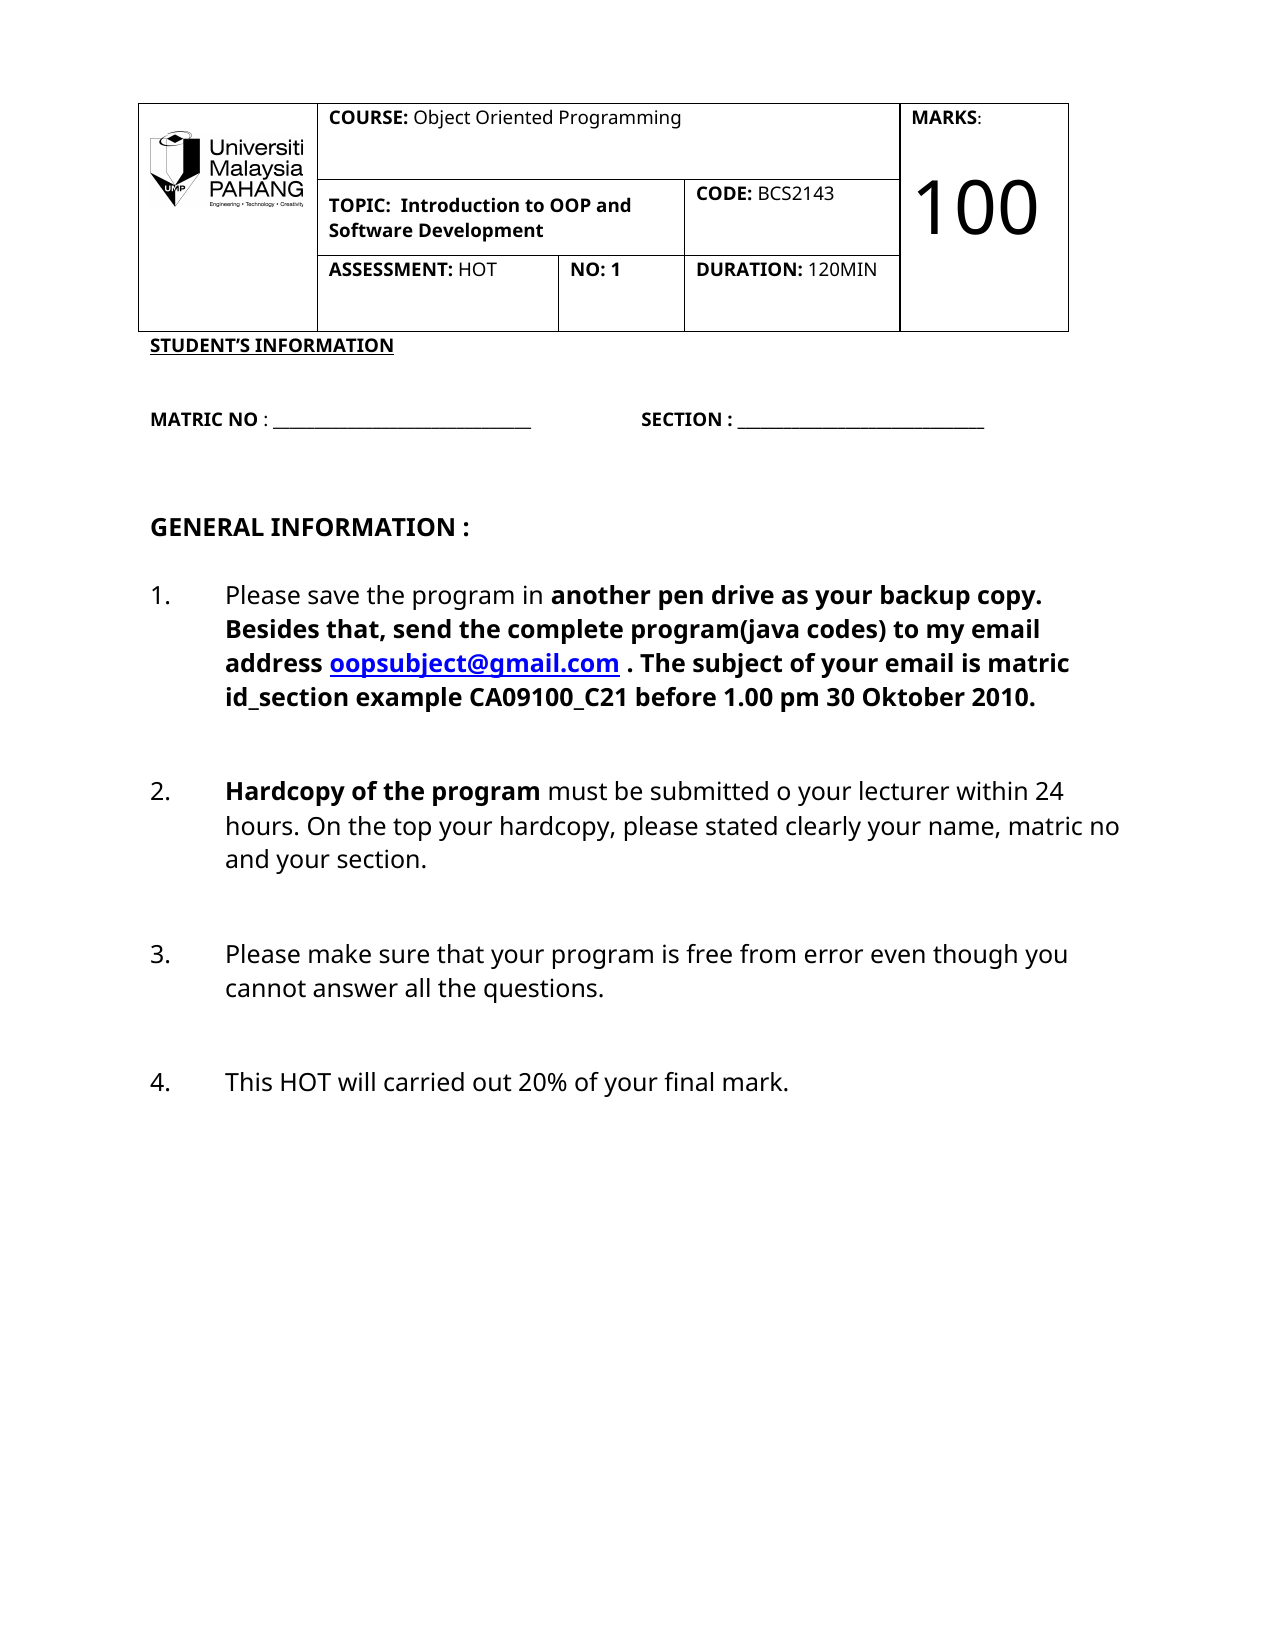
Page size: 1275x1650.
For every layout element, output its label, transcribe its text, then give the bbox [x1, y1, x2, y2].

subtitle GENERAL INFORMATION : [150, 510, 1125, 544]
list Hardcopy of the program must be submitted o your lecturer within 24 hours. On the top your hardcopy, please stated clearly your name, matric no and your section. [150, 774, 1125, 876]
list Please save the program in another pen drive as your backup copy. Besides that, send the complete program(java codes) to my email address oopsubject@gmail.com . The subject of your email is matric id_section example CA09100_C21 before 1.00 pm 30 Oktober 2010. [150, 578, 1125, 714]
list This HOT will carried out 20% of your final mark. [150, 1064, 1125, 1098]
picture [150, 131, 304, 207]
list Please make sure that your program is free from error even though you cannot answer all the questions. [150, 936, 1125, 1004]
